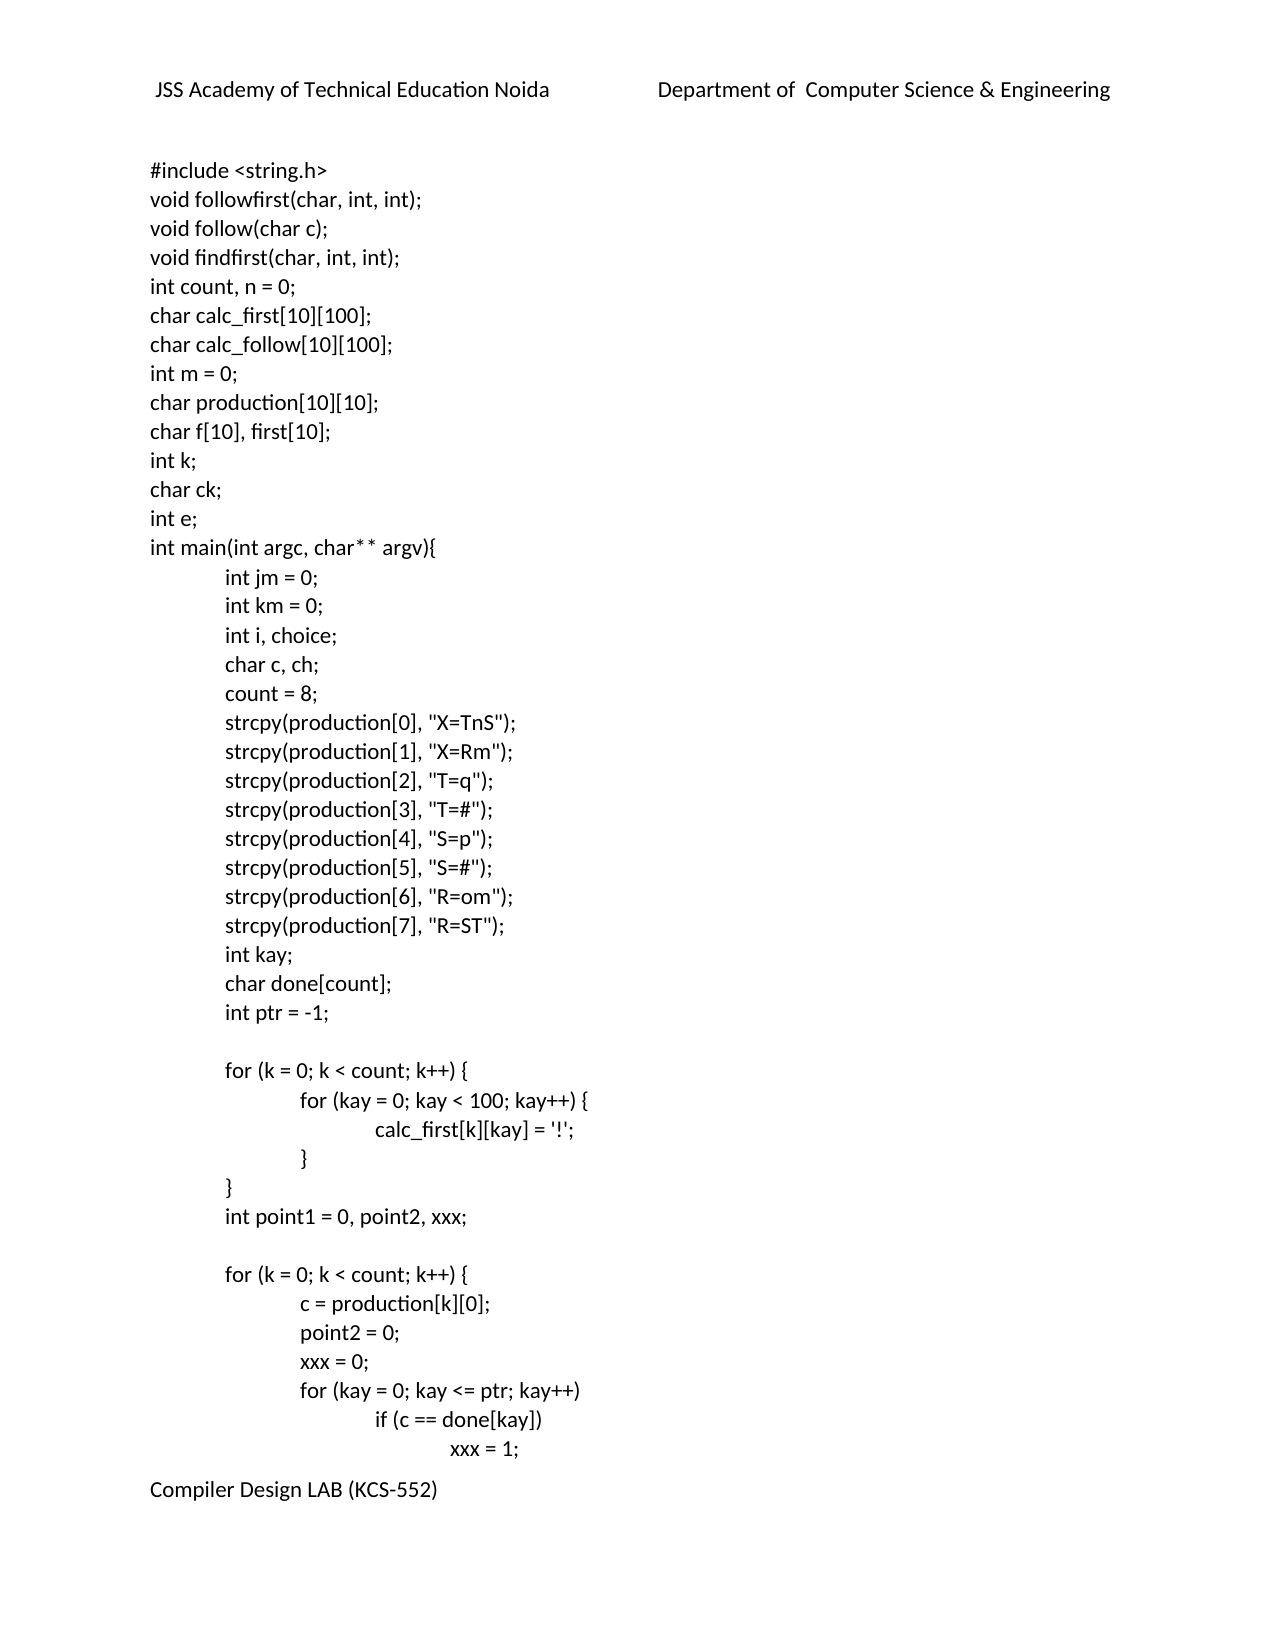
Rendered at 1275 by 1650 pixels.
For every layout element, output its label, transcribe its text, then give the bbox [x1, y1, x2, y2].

text for (k = 0; k < count; k++) { [150, 1260, 1125, 1288]
text char calc_first[10][100]; [150, 301, 1125, 329]
text for (kay = 0; kay <= ptr; kay++) [150, 1376, 1125, 1404]
text void followfirst(char, int, int); [150, 185, 1125, 213]
text #include <string.h> [150, 156, 1125, 184]
text for (kay = 0; kay < 100; kay++) { [150, 1086, 1125, 1114]
text } [150, 1173, 1125, 1201]
text int point1 = 0, point2, xxx; [150, 1202, 1125, 1230]
text for (k = 0; k < count; k++) { [150, 1057, 1125, 1085]
text if (c == done[kay]) [150, 1405, 1125, 1433]
text strcpy(production[0], "X=TnS"); [150, 708, 1125, 736]
text xxx = 0; [150, 1347, 1125, 1375]
text int e; [150, 504, 1125, 532]
text int km = 0; [150, 592, 1125, 620]
text } [150, 1144, 1125, 1172]
text xxx = 1; [150, 1434, 1125, 1462]
text strcpy(production[5], "S=#"); [150, 853, 1125, 881]
text strcpy(production[6], "R=om"); [150, 882, 1125, 910]
text char production[10][10]; [150, 388, 1125, 416]
text strcpy(production[4], "S=p"); [150, 824, 1125, 852]
text c = production[k][0]; [150, 1289, 1125, 1317]
text void follow(char c); [150, 214, 1125, 242]
text count = 8; [150, 679, 1125, 707]
text calc_first[k][kay] = '!'; [150, 1115, 1125, 1143]
text int kay; [150, 940, 1125, 968]
text strcpy(production[2], "T=q"); [150, 766, 1125, 794]
text int count, n = 0; [150, 272, 1125, 300]
text int main(int argc, char** argv){ [150, 533, 1125, 562]
text char ck; [150, 475, 1125, 503]
text void findfirst(char, int, int); [150, 243, 1125, 271]
text char done[count]; [150, 969, 1125, 997]
text strcpy(production[3], "T=#"); [150, 795, 1125, 823]
text int jm = 0; [150, 563, 1125, 591]
text char f[10], first[10]; [150, 417, 1125, 445]
text point2 = 0; [150, 1318, 1125, 1346]
text char c, ch; [150, 650, 1125, 678]
text char calc_follow[10][100]; [150, 330, 1125, 358]
text strcpy(production[7], "R=ST"); [150, 911, 1125, 939]
text int ptr = -1; [150, 998, 1125, 1027]
text int k; [150, 446, 1125, 474]
text strcpy(production[1], "X=Rm"); [150, 737, 1125, 765]
text int m = 0; [150, 359, 1125, 387]
text int i, choice; [150, 621, 1125, 649]
